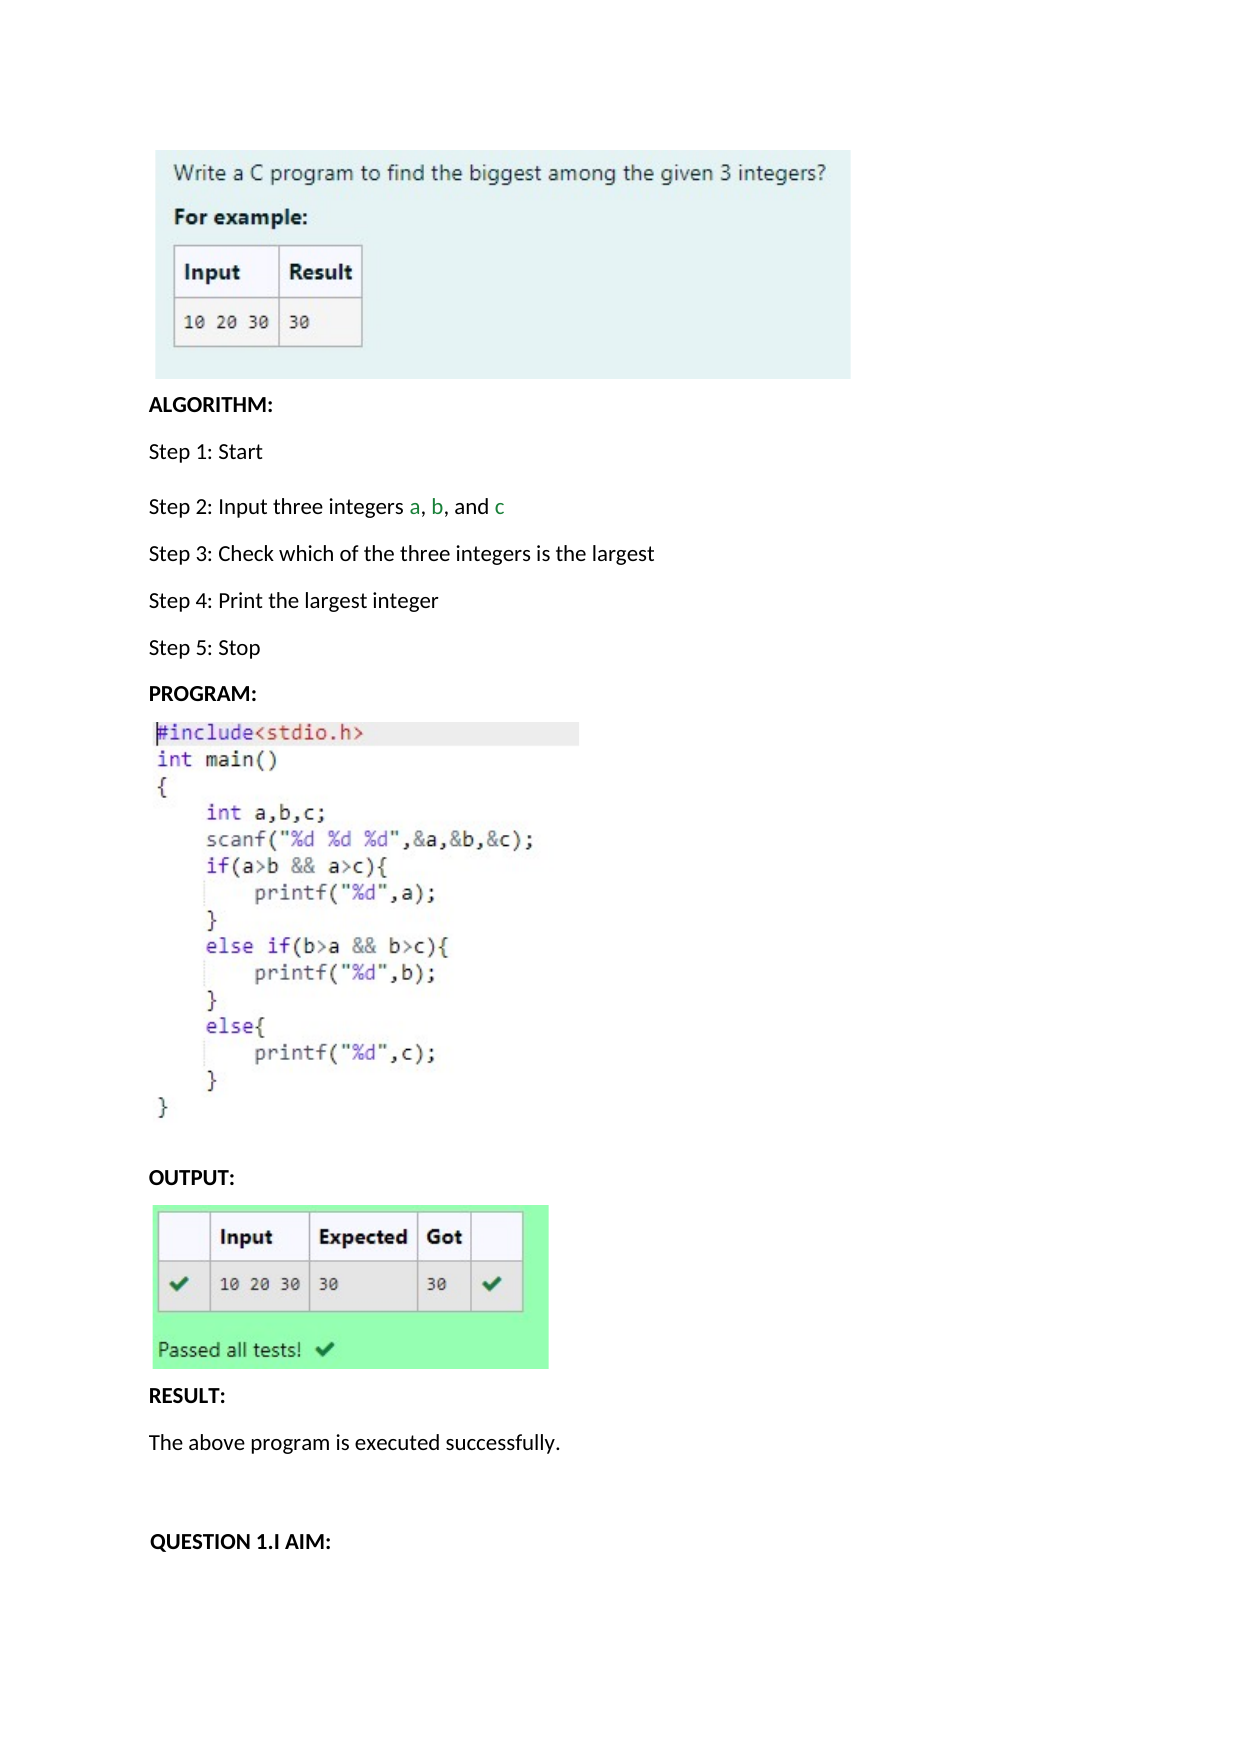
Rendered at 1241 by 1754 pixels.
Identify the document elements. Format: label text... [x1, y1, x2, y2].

text Step 4: Print the largest integer [148, 586, 912, 614]
text Step 1: Start [148, 437, 912, 465]
text ALGORITHM: [148, 391, 912, 418]
text The above program is executed successfully. [148, 1428, 912, 1456]
text OUTPUT: [148, 1163, 912, 1191]
text RESULT: [148, 1381, 912, 1409]
text PROGRAM: [148, 679, 912, 708]
picture [152, 722, 580, 1151]
picture [152, 1205, 549, 1369]
text Step 5: Stop [148, 633, 912, 661]
text Step 3: Check which of the three integers is the largest [148, 539, 912, 567]
text Step 2: Input three integers a, b, and c [148, 492, 912, 520]
picture [155, 150, 851, 379]
